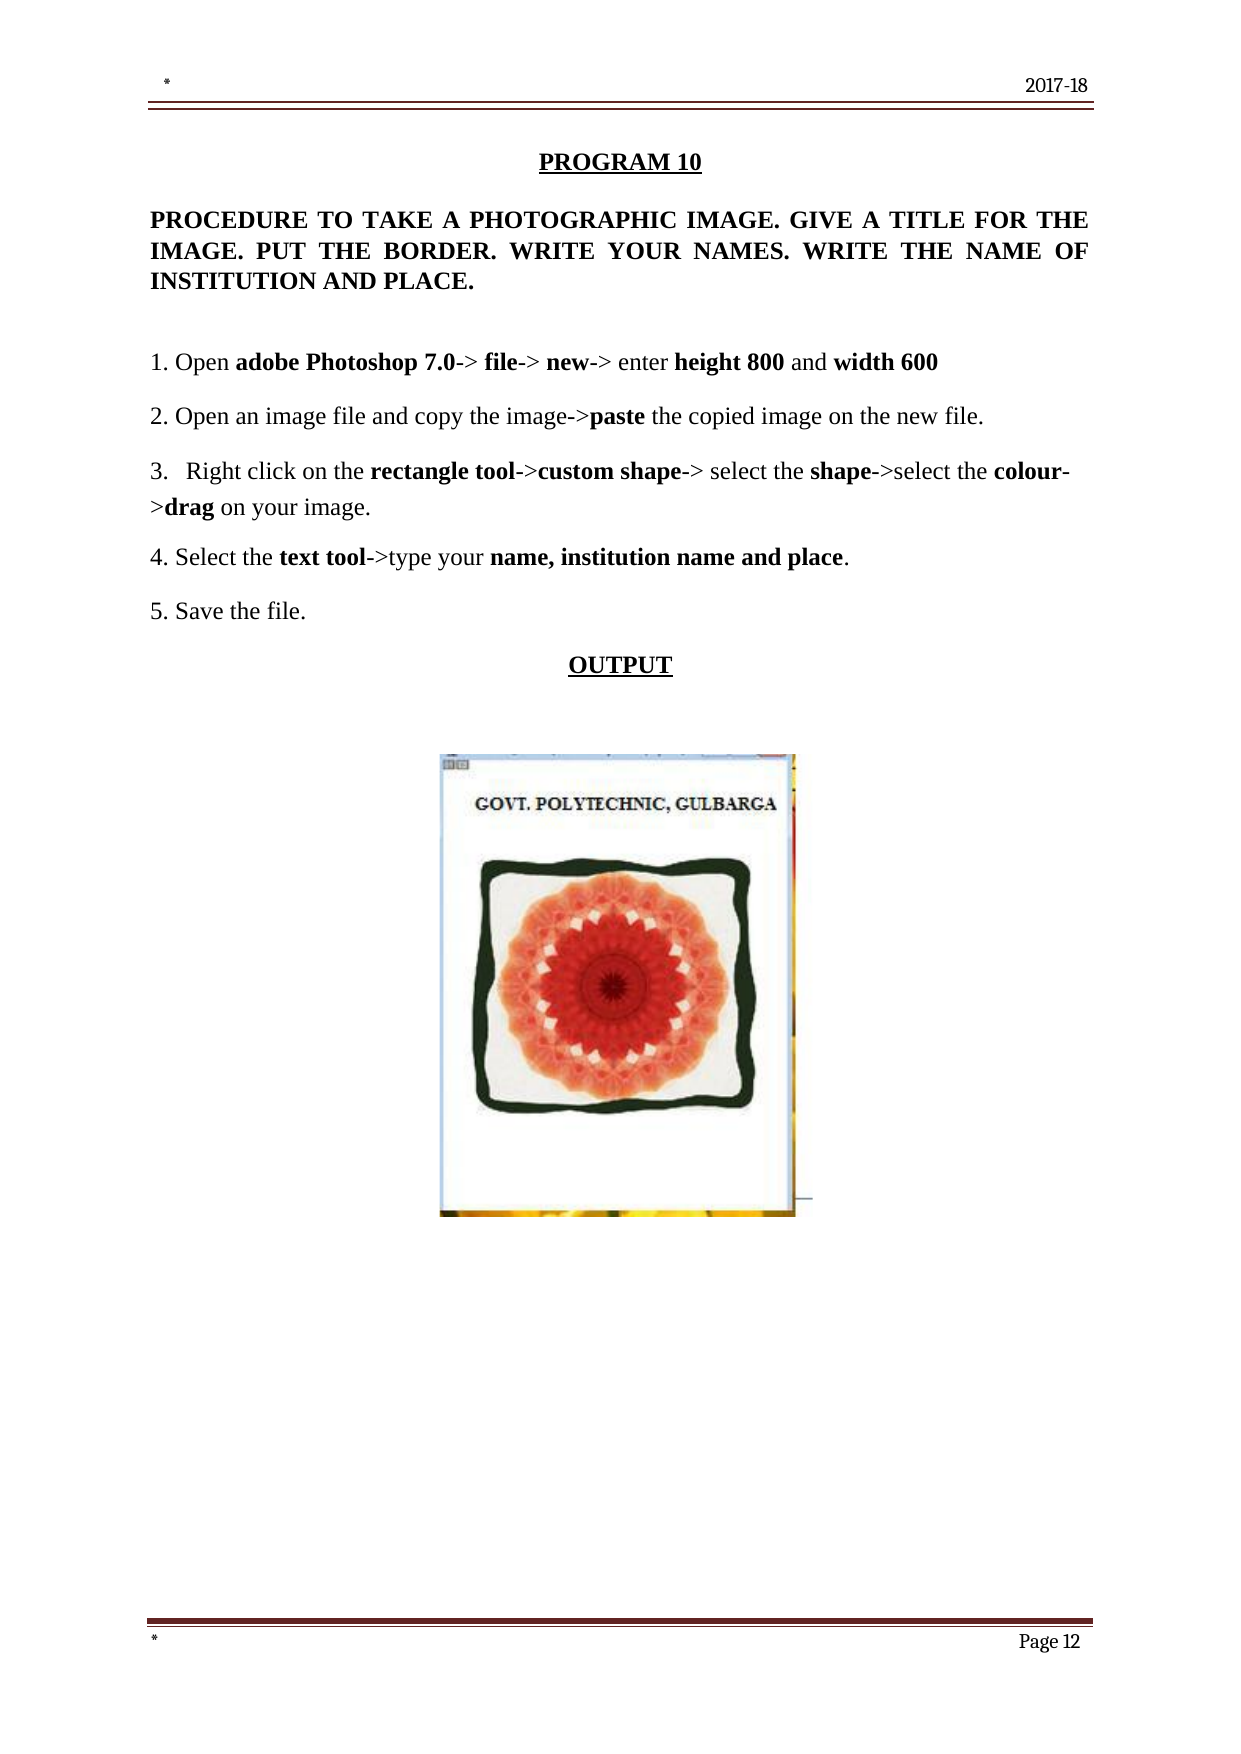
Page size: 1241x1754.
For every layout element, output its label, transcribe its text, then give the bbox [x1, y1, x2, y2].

list Open adobe Photoshop 7.0-> file-> new-> enter height 800 and width 600 [150, 347, 1094, 376]
picture [439, 754, 813, 1217]
table_header 2017-18 [652, 74, 1094, 98]
text PROCEDURE TO TAKE A PHOTOGRAPHIC IMAGE. GIVE A TITLE FOR THE IMAGE. PUT THE BORDER. WRITE YOUR NAMES. WRITE THE NAME OF INSTITUTION AND PLACE. [150, 205, 1090, 295]
table_cell [652, 103, 1094, 107]
text OUTPUT [148, 650, 1092, 679]
text PROGRAM 10 [148, 147, 1092, 176]
table_header * [148, 74, 652, 98]
list Open an image file and copy the image->paste the copied image on the new file. [150, 401, 1094, 430]
table_cell [148, 103, 652, 107]
list Save the file. [150, 596, 1094, 625]
list Right click on the rectangle tool->custom shape-> select the shape->select the colour->drag on your image. [150, 456, 1090, 521]
text * Page 12 [150, 1629, 1094, 1653]
list Select the text tool->type your name, institution name and place. [150, 542, 1094, 571]
